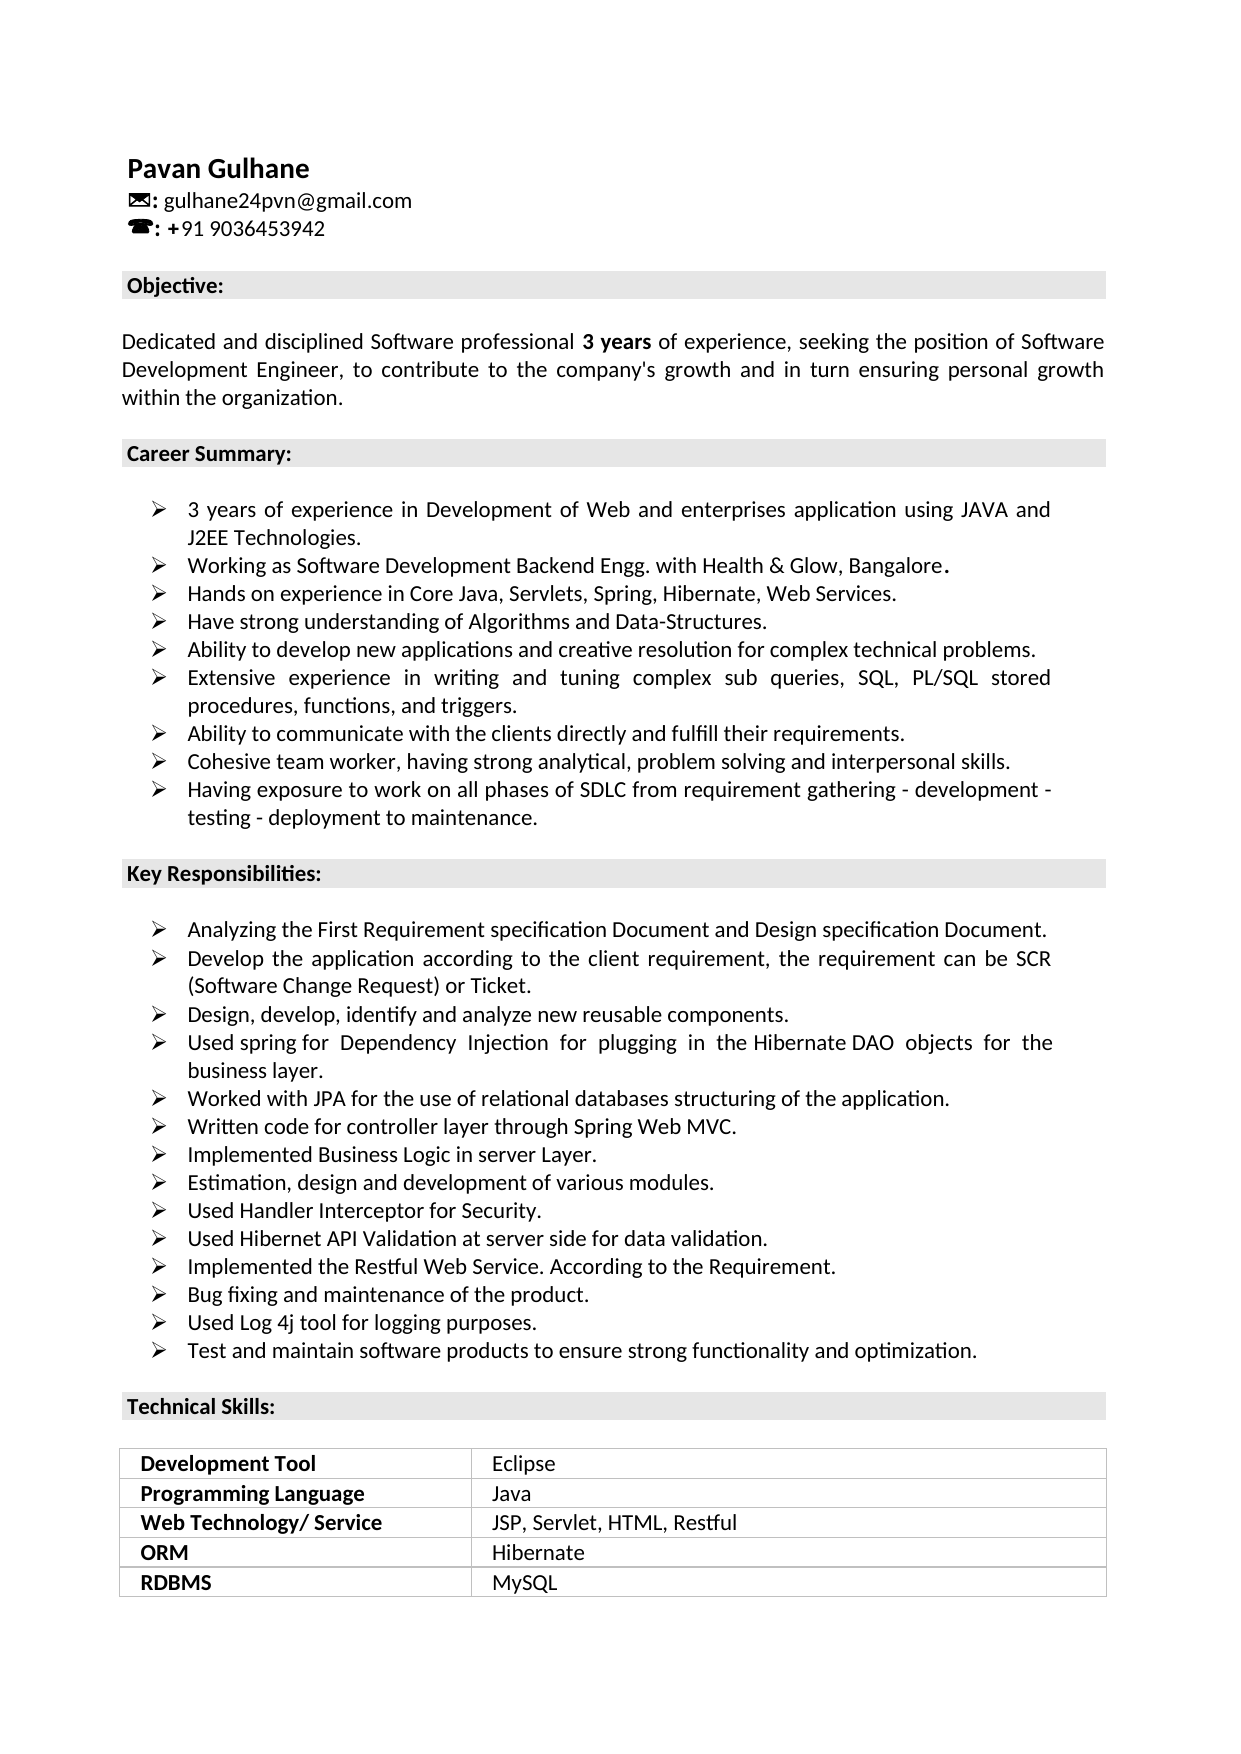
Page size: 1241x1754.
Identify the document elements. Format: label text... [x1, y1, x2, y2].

text Career Summary: [122, 450, 1106, 478]
text Objective: [122, 282, 1106, 310]
list Extensive experience in writing and tuning complex sub queries, SQL, PL/SQL stored procedures, functions, and triggers. [150, 674, 1053, 730]
table_cell JSP, Servlet, HTML, Restful [472, 1519, 1106, 1547]
text Dedicated and disciplined Software professional 3 years of experience, seeking the position of Software Development Engineer, to contribute to the company's growth and in turn ensuring personal growth within the organization. [122, 338, 1106, 422]
list Used Log 4j tool for logging purposes. [150, 1318, 1053, 1347]
list Used Hibernet API Validation at server side for data validation. [150, 1234, 1053, 1262]
table_cell Java [472, 1489, 1106, 1518]
table_cell Hibernate [472, 1549, 1106, 1577]
list Written code for controller layer through Spring Web MVC. [150, 1122, 1053, 1150]
table_header Development Tool [120, 1460, 471, 1488]
list Design, develop, identify and analyze new reusable components. [150, 1010, 1053, 1038]
text : +91 9036453942 [127, 220, 1083, 254]
list Hands on experience in Core Java, Servlets, Spring, Hibernate, Web Services. [150, 590, 1053, 618]
table_cell ORM [120, 1549, 471, 1577]
list Test and maintain software products to ensure strong functionality and optimization. [150, 1347, 1053, 1374]
list Develop the application according to the client requirement, the requirement can be SCR (Software Change Request) or Ticket. [150, 954, 1053, 1010]
table_cell Programming Language [120, 1489, 471, 1518]
text Key Responsibilities: [122, 870, 1106, 898]
list Used spring for Dependency Injection for plugging in the Hibernate DAO objects for the business layer. [150, 1038, 1053, 1094]
list Estimation, design and development of various modules. [150, 1178, 1053, 1206]
list Used Handler Interceptor for Security. [150, 1206, 1053, 1234]
list Cohesive team worker, having strong analytical, problem solving and interpersonal skills. [150, 758, 1053, 786]
list Implemented the Restful Web Service. According to the Requirement. [150, 1262, 1053, 1291]
list Analyzing the First Requirement specification Document and Design specification Document. [150, 926, 1053, 954]
table_header Eclipse [472, 1460, 1106, 1488]
list Worked with JPA for the use of relational databases structuring of the application. [150, 1094, 1053, 1122]
list Implemented Business Logic in server Layer. [150, 1150, 1053, 1178]
list Bug fixing and maintenance of the product. [150, 1291, 1053, 1318]
list Working as Software Development Backend Engg. with Health & Glow, Bangalore. [150, 562, 1053, 590]
list 3 years of experience in Development of Web and enterprises application using JAVA and J2EE Technologies. [150, 506, 1053, 562]
list Have strong understanding of Algorithms and Data-Structures. [150, 618, 1053, 646]
text Technical Skills: [122, 1403, 1106, 1431]
text Pavan Gulhane [127, 150, 1083, 186]
table_cell Web Technology/ Service [120, 1519, 471, 1547]
text : gulhane24pvn@gmail.com [127, 186, 1083, 220]
list Having exposure to work on all phases of SDLC from requirement gathering - development - testing - deployment to maintenance. [150, 786, 1053, 842]
list Ability to communicate with the clients directly and fulfill their requirements. [150, 730, 1053, 758]
list Ability to develop new applications and creative resolution for complex technical problems. [150, 646, 1053, 674]
